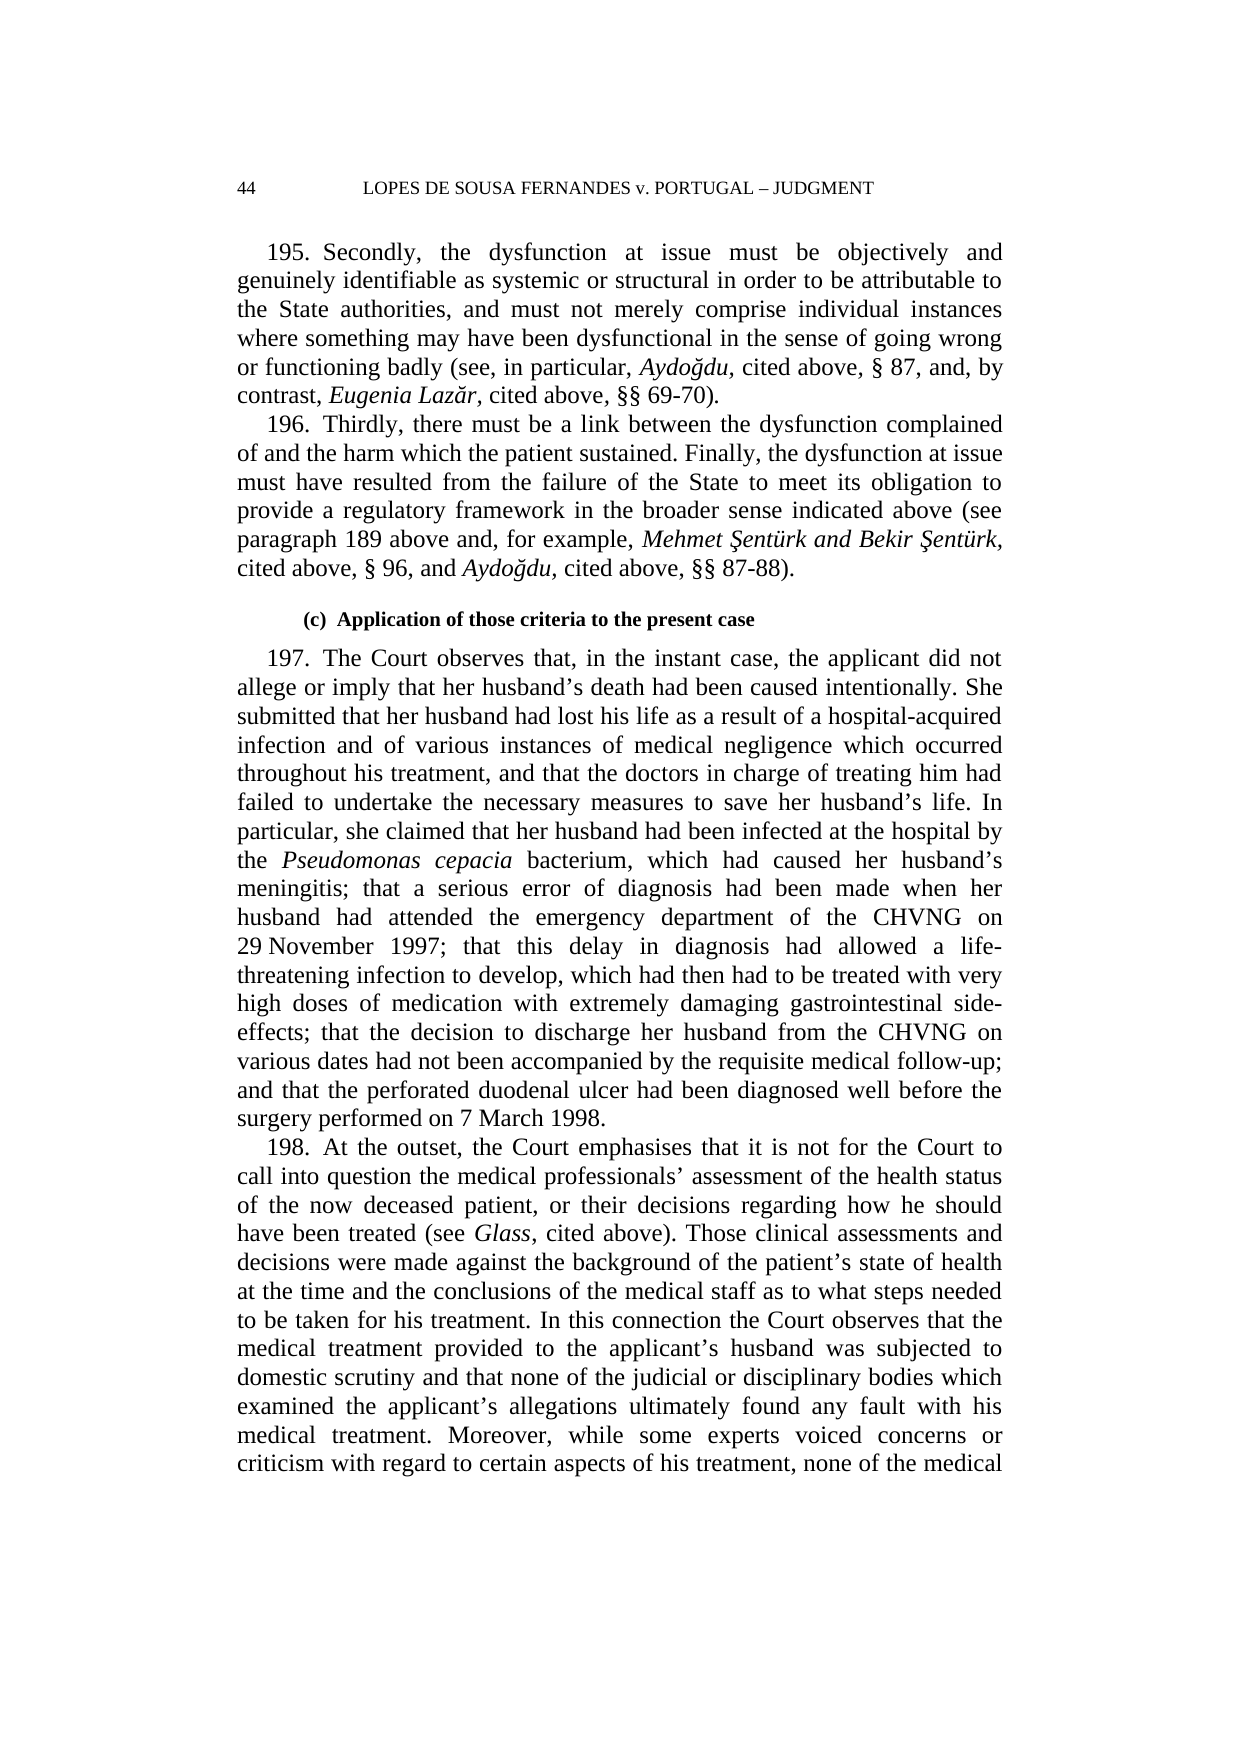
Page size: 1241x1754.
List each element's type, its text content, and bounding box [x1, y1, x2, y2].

text 196. Thirdly, there must be a link between the dysfunction complained of and the harm which the patient sustained. Finally, the dysfunction at issue must have resulted from the failure of the State to meet its obligation to provide a regulatory framework in the broader sense indicated above (see paragraph 189 above and, for example, Mehmet Şentürk and Bekir Şentürk, cited above, § 96, and Aydoğdu, cited above, §§ 87-88). [237, 409, 1003, 582]
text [237, 1132, 1003, 1477]
text 197. The Court observes that, in the instant case, the applicant did not allege or imply that her husband’s death had been caused intentionally. She submitted that her husband had lost his life as a result of a hospital-acquired infection and of various instances of medical negligence which occurred throughout his treatment, and that the doctors in charge of treating him had failed to undertake the necessary measures to save her husband’s life. In particular, she claimed that her husband had been infected at the hospital by the Pseudomonas cepacia bacterium, which had caused her husband’s meningitis; that a serious error of diagnosis had been made when her husband had attended the emergency department of the CHVNG on 29 November 1997; that this delay in diagnosis had allowed a life-threatening infection to develop, which had then had to be treated with very high doses of medication with extremely damaging gastrointestinal side-effects; that the decision to discharge her husband from the CHVNG on various dates had not been accompanied by the requisite medical follow-up; and that the perforated duodenal ulcer had been diagnosed well before the surgery performed on 7 March 1998. [237, 643, 1003, 1132]
text (c) Application of those criteria to the present case [303, 607, 1003, 631]
text 195. Secondly, the dysfunction at issue must be objectively and genuinely identifiable as systemic or structural in order to be attributable to the State authorities, and must not merely comprise individual instances where something may have been dysfunctional in the sense of going wrong or functioning badly (see, in particular, Aydoğdu, cited above, § 87, and, by contrast, Eugenia Lazăr, cited above, §§ 69-70). [237, 237, 1003, 409]
